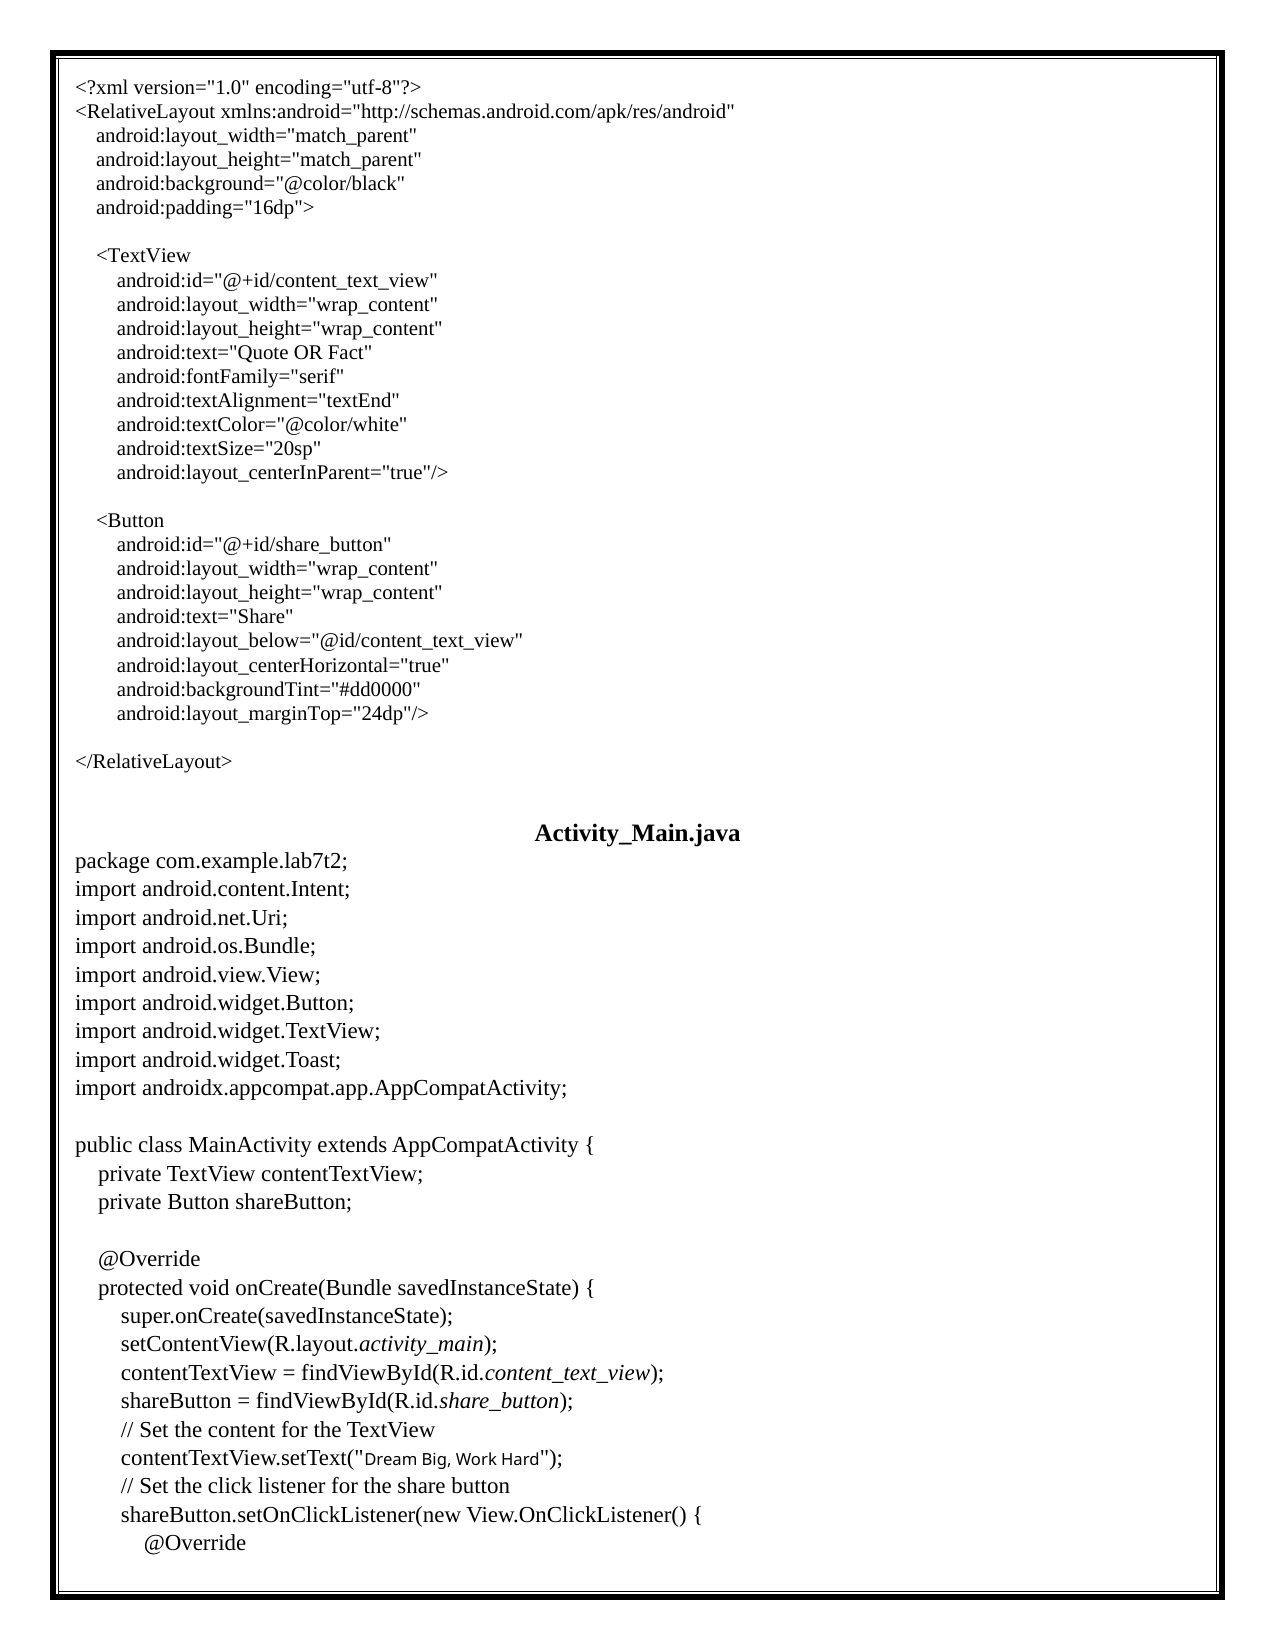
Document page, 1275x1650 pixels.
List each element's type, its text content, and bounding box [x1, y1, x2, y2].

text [75, 847, 1200, 1556]
text <?xml version="1.0" encoding="utf-8"?> <RelativeLayout xmlns:android="http://schemas.android.com/apk/res/android" android:layout_width="match_parent" android:layout_height="match_parent" android:background="@color/black" android:padding="16dp"> <TextView android:id="@+id/content_text_view" android:layout_width="wrap_content" android:layout_height="wrap_content" android:text="Quote OR Fact" android:fontFamily="serif" android:textAlignment="textEnd" android:textColor="@color/white" android:textSize="20sp" android:layout_centerInParent="true"/> <Button android:id="@+id/share_button" android:layout_width="wrap_content" android:layout_height="wrap_content" android:text="Share" android:layout_below="@id/content_text_view" android:layout_centerHorizontal="true" android:backgroundTint="#dd0000" android:layout_marginTop="24dp"/> </RelativeLayout> [75, 75, 1200, 773]
text Activity_Main.java [75, 818, 1200, 847]
